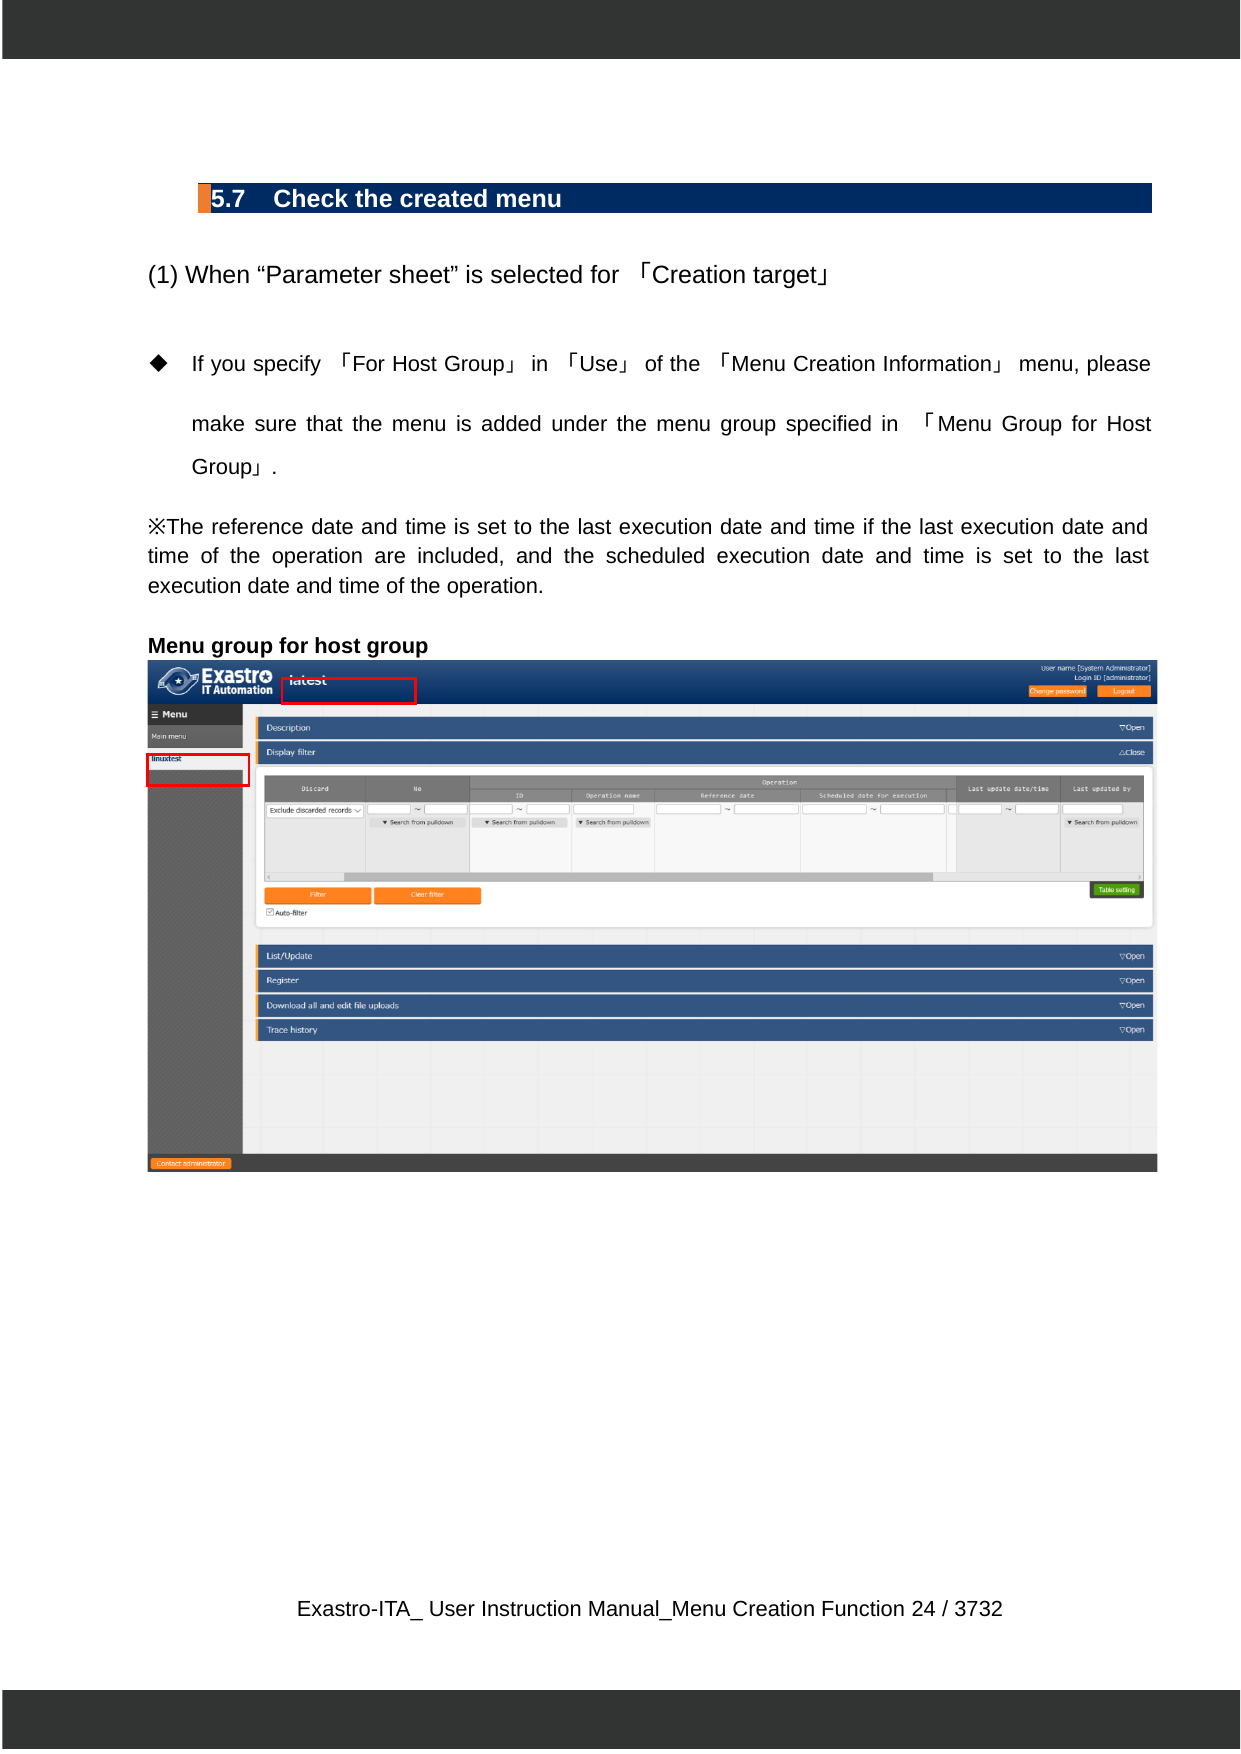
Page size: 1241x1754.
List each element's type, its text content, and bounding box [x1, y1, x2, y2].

picture [149, 756, 248, 784]
picture [2, 1690, 1241, 1749]
text ※The reference date and time is set to the last execution date and time if the last execution date and time of the operation are included, and the scheduled execution date and time is set to the last execution date and time of the operation. [148, 511, 1152, 601]
subtitle Check the created menu [198, 183, 1152, 213]
text Menu group for host group [148, 630, 1152, 660]
picture [2, 0, 1241, 59]
list If you specify 「For Host Group」 in 「Use」 of the 「Menu Creation Information」 menu, please make sure that the menu is added under the menu group specified in 「Menu Group for Host Group」. [148, 332, 1152, 481]
picture [147, 660, 1158, 1172]
text (1) When “Parameter sheet” is selected for 「Creation target」 [148, 243, 1152, 303]
